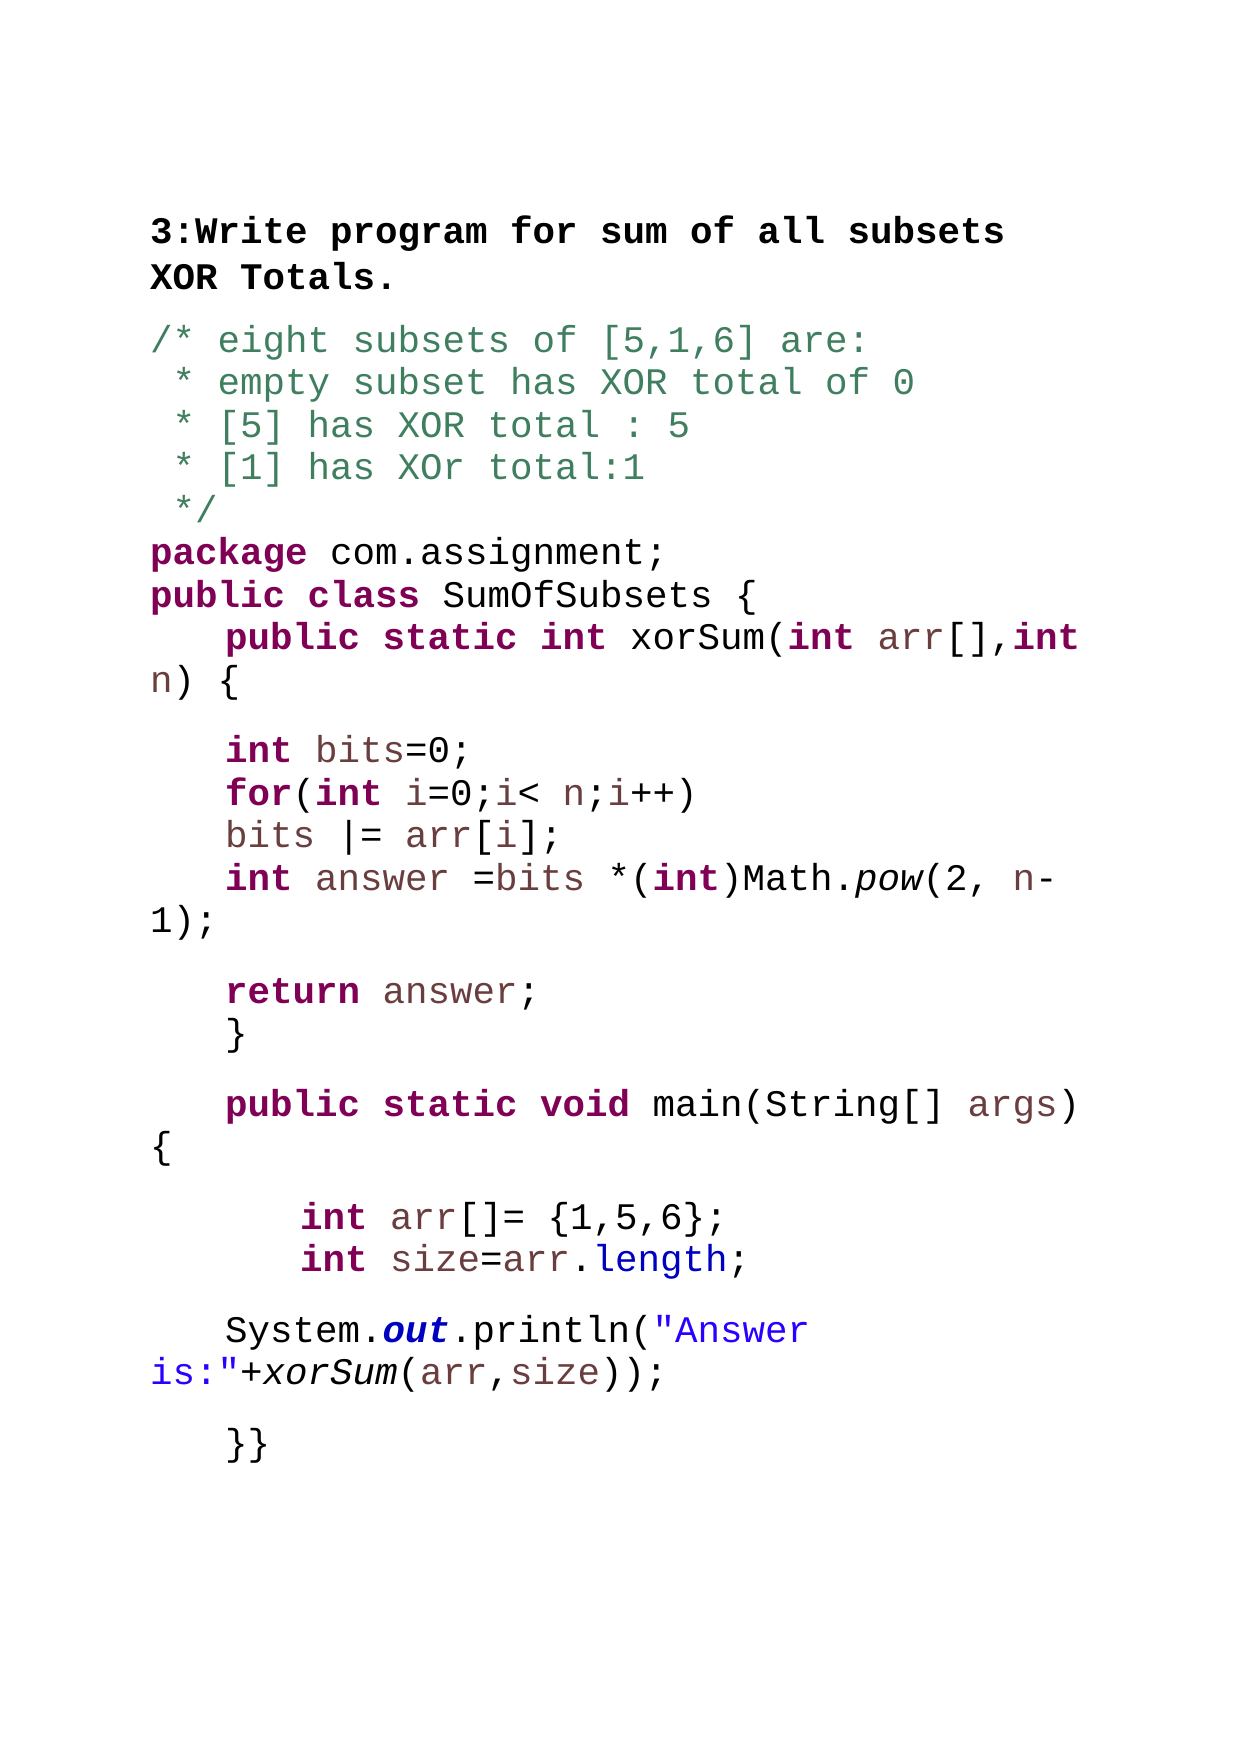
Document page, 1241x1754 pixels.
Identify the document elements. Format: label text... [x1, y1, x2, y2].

text System.out.println("Answer is:"+xorSum(arr,size)); [150, 1311, 1090, 1396]
text return answer; [150, 972, 1090, 1014]
text }} [150, 1424, 1090, 1466]
text package com.assignment; [150, 533, 1090, 576]
text * [5] has XOR total : 5 [150, 406, 1090, 448]
text int answer =bits *(int)Math.pow(2, n-1); [150, 859, 1090, 944]
text /* eight subsets of [5,1,6] are: [150, 321, 1090, 363]
text int size=arr.length; [150, 1240, 1090, 1283]
text int arr[]= {1,5,6}; [150, 1198, 1090, 1240]
text public static int xorSum(int arr[],int n) { [150, 618, 1090, 703]
text public static void main(String[] args) { [150, 1085, 1090, 1170]
text */ [150, 491, 1090, 533]
text 3:Write program for sum of all subsets XOR Totals. [150, 212, 1090, 301]
text for(int i=0;i< n;i++) [150, 774, 1090, 816]
text bits |= arr[i]; [150, 816, 1090, 859]
text public class SumOfSubsets { [150, 576, 1090, 618]
text * [1] has XOr total:1 [150, 448, 1090, 491]
text int bits=0; [150, 731, 1090, 774]
text } [150, 1014, 1090, 1057]
text * empty subset has XOR total of 0 [150, 363, 1090, 406]
